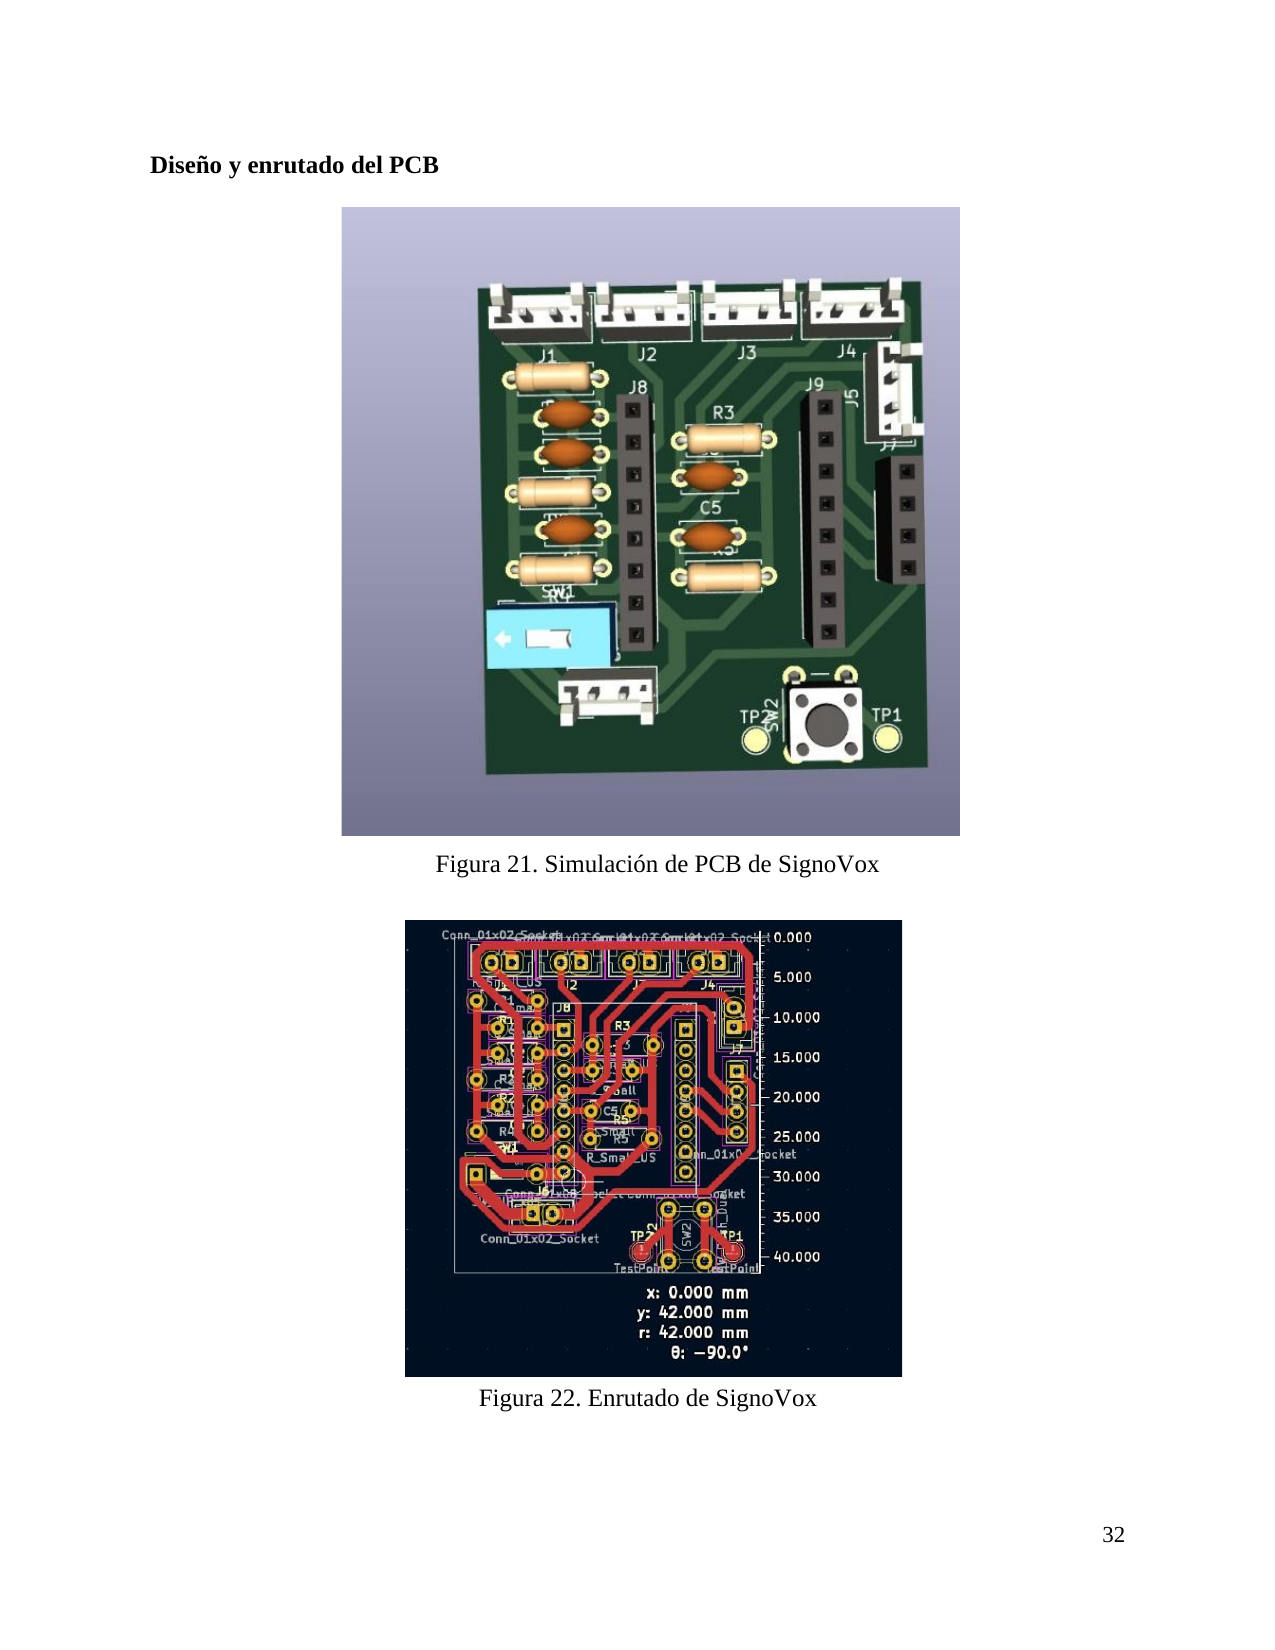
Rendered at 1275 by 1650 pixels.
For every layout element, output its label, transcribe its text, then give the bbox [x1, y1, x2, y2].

subtitle Diseño y enrutado del PCB [150, 150, 1269, 179]
picture [341, 207, 960, 836]
picture [405, 920, 903, 1377]
